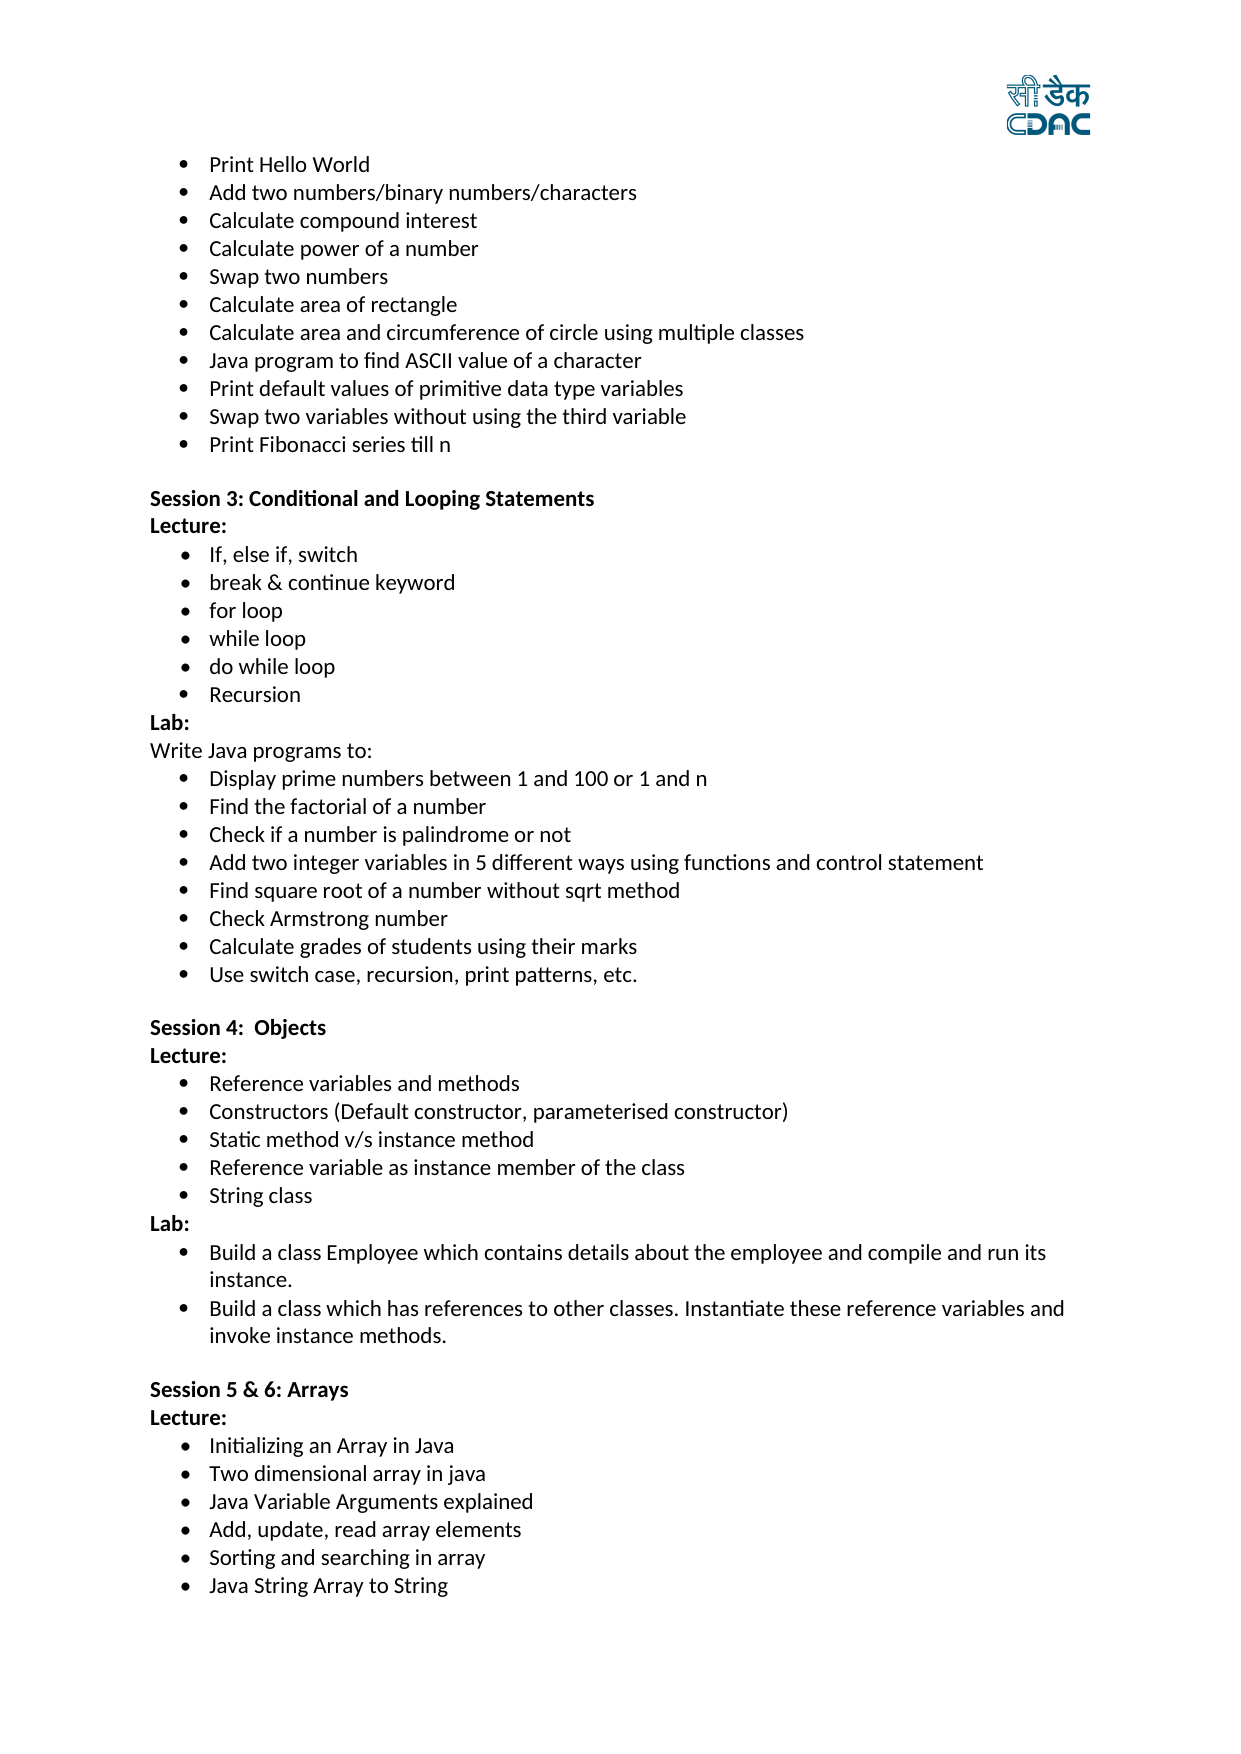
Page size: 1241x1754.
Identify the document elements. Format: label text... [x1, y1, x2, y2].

picture [1006, 75, 1091, 135]
list Check Armstrong number [179, 904, 1090, 932]
text • Add, update, read array elements [179, 1515, 1090, 1543]
text Session 5 & 6: Arrays [150, 1375, 1090, 1403]
list Calculate power of a number [179, 234, 1090, 262]
list Build a class which has references to other classes. Instantiate these reference variables and invoke instance methods. [179, 1294, 1090, 1350]
list Calculate area and circumference of circle using multiple classes [179, 318, 1090, 346]
list Find square root of a number without sqrt method [179, 876, 1090, 904]
text Write Java programs to: [150, 736, 1090, 764]
list Swap two variables without using the third variable [179, 402, 1090, 430]
text Session 4: Objects [150, 1013, 1090, 1041]
list Check if a number is palindrome or not [179, 820, 1090, 848]
list Display prime numbers between 1 and 100 or 1 and n [179, 764, 1090, 792]
text • Initializing an Array in Java [179, 1431, 1090, 1459]
list Print Hello World [179, 150, 1090, 178]
picture [1058, 75, 1091, 84]
list Build a class Employee which contains details about the employee and compile and run its instance. [179, 1238, 1124, 1294]
text • do while loop [179, 652, 1090, 680]
text Lab: [150, 1209, 1090, 1238]
list Static method v/s instance method [179, 1126, 1090, 1153]
picture [1042, 127, 1048, 135]
list Calculate area of rectangle [179, 290, 1090, 318]
list Recursion [179, 680, 1090, 708]
text Session 3: Conditional and Looping Statements [150, 484, 1090, 512]
list Constructors (Default constructor, parameterised constructor) [179, 1097, 1090, 1126]
list Add two numbers/binary numbers/characters [179, 178, 1090, 206]
text • Java Variable Arguments explained [179, 1487, 1090, 1515]
text Lecture: [150, 512, 1090, 540]
list Java program to find ASCII value of a character [179, 346, 1090, 374]
picture [1054, 119, 1064, 135]
list Reference variable as instance member of the class [179, 1153, 1090, 1182]
text • Two dimensional array in java [179, 1459, 1090, 1487]
list Reference variables and methods [179, 1069, 1090, 1097]
text • for loop [179, 596, 1090, 624]
text Lecture: [150, 1403, 1090, 1431]
text Lecture: [150, 1041, 1090, 1069]
text • Java String Array to String [179, 1571, 1090, 1599]
list Swap two numbers [179, 262, 1090, 290]
list Print Fibonacci series till n [179, 430, 1090, 458]
picture [1077, 119, 1091, 129]
list Calculate compound interest [179, 206, 1090, 234]
list Use switch case, recursion, print patterns, etc. [179, 960, 1090, 988]
list Add two integer variables in 5 different ways using functions and control statement [179, 848, 1090, 876]
text Lab: [150, 708, 1090, 736]
list Calculate grades of students using their marks [179, 932, 1090, 960]
text • Sorting and searching in array [179, 1543, 1090, 1571]
text • break & continue keyword [179, 568, 1090, 596]
list Find the factorial of a number [179, 792, 1090, 820]
list Print default values of primitive data type variables [179, 374, 1090, 402]
text • while loop [179, 624, 1090, 652]
list String class [179, 1182, 1090, 1209]
text • If, else if, switch [179, 540, 1090, 568]
